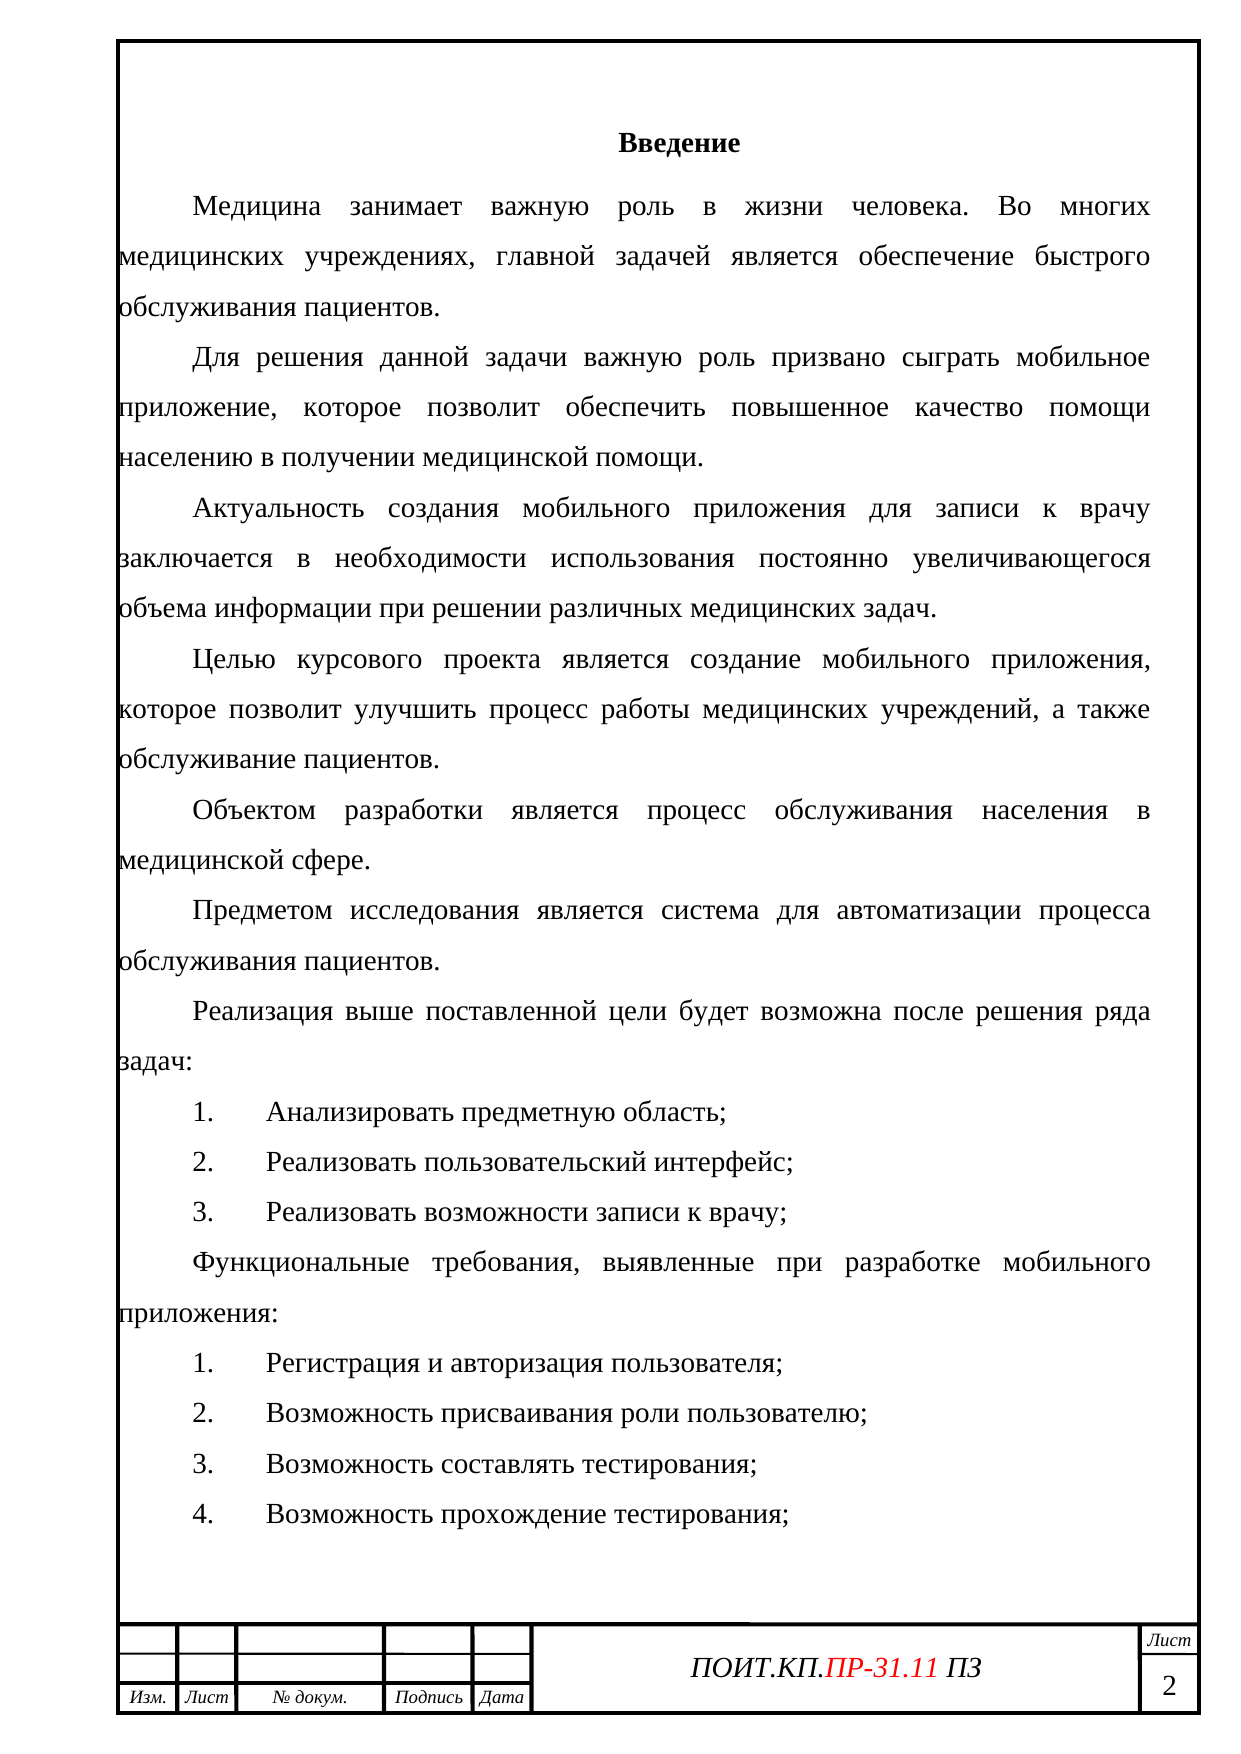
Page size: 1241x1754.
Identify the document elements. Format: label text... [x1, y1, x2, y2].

list Реализация выше поставленной цели будет возможна после решения ряда задач: [118, 993, 1152, 1077]
list 2. Возможность присваивания роли пользователю; [118, 1396, 1152, 1429]
list 3. Реализовать возможности записи к врачу; [118, 1194, 1152, 1228]
list Предметом исследования является система для автоматизации процесса обслуживания пациентов. [118, 892, 1152, 976]
list Объектом разработки является процесс обслуживания населения в медицинской сфере. [118, 792, 1152, 876]
list Актуальность создания мобильного приложения для записи к врачу заключается в необходимости использования постоянно увеличивающегося объема информации при решении различных медицинских задач. [118, 490, 1152, 624]
list Медицина занимает важную роль в жизни человека. Во многих медицинских учреждениях, главной задачей является обеспечение быстрого обслуживания пациентов. [118, 188, 1152, 322]
list 1. Регистрация и авторизация пользователя; [118, 1345, 1152, 1379]
list 1. Анализировать предметную область; [118, 1094, 1152, 1127]
list Целью курсового проекта является создание мобильного приложения, которое позволит улучшить процесс работы медицинских учреждений, а также обслуживание пациентов. [118, 641, 1152, 775]
list Функциональные требования, выявленные при разработке мобильного приложения: [118, 1244, 1152, 1328]
list Для решения данной задачи важную роль призвано сыграть мобильное приложение, которое позволит обеспечить повышенное качество помощи населению в получении медицинской помощи. [118, 339, 1152, 473]
list Введение [148, 125, 1122, 159]
list 2. Реализовать пользовательский интерфейс; [118, 1144, 1152, 1177]
list 3. Возможность составлять тестирования; [118, 1446, 1152, 1479]
list 4. Возможность прохождение тестирования; [118, 1496, 1152, 1530]
